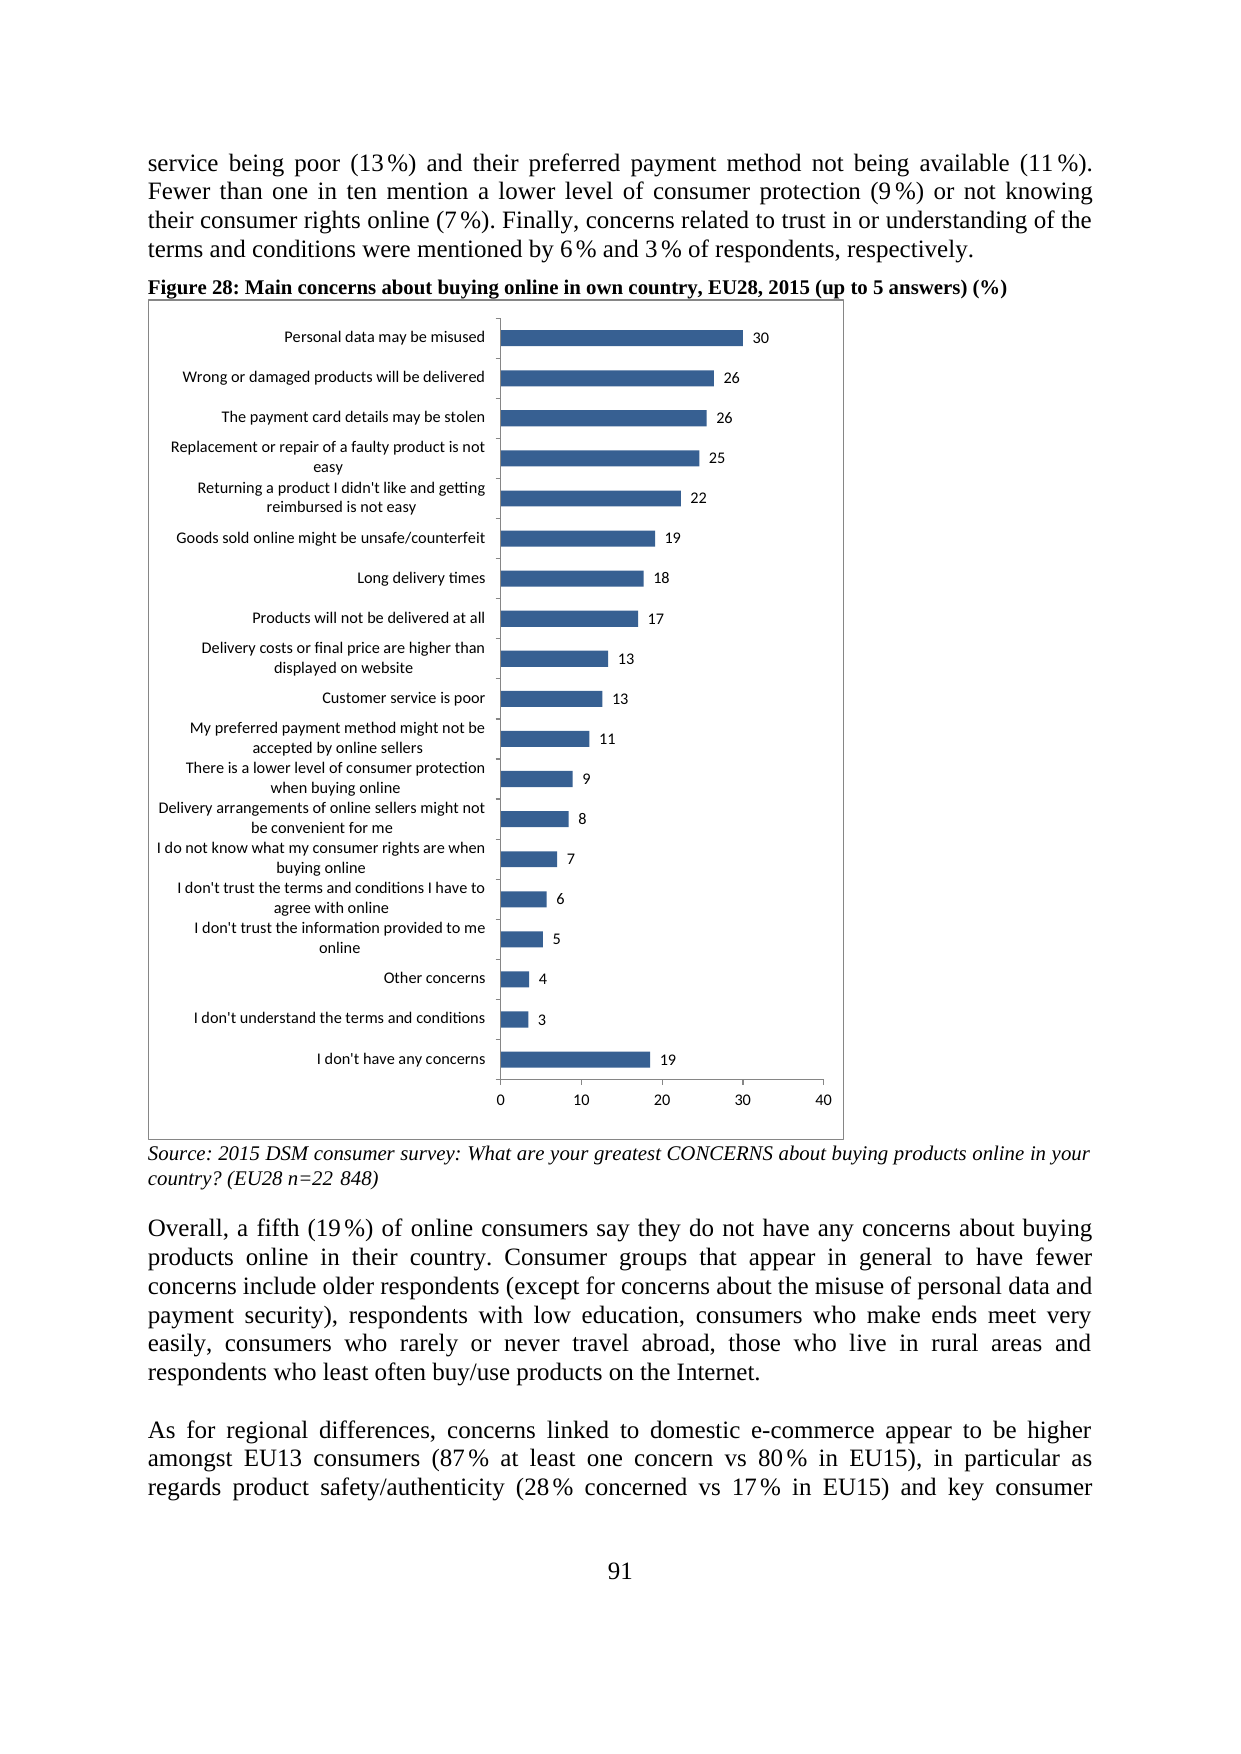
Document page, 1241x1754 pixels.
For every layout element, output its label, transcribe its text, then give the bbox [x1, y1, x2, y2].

text Figure 28: Main concerns about buying online in own country, EU28, 2015 (up to 5 answers) (%) [148, 275, 1093, 299]
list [148, 1415, 1093, 1501]
text Source: 2015 DSM consumer survey: What are your greatest CONCERNS about buying products online in your country? (EU28 n=22 848) [148, 1141, 1093, 1189]
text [148, 148, 1093, 263]
list Overall, a fifth (19 %) of online consumers say they do not have any concerns about buying products online in their country. Consumer groups that appear in general to have fewer concerns include older respondents (except for concerns about the misuse of personal data and payment security), respondents with low education, consumers who make ends meet very easily, consumers who rarely or never travel abroad, those who live in rural areas and respondents who least often buy/use products on the Internet. [148, 1213, 1093, 1386]
